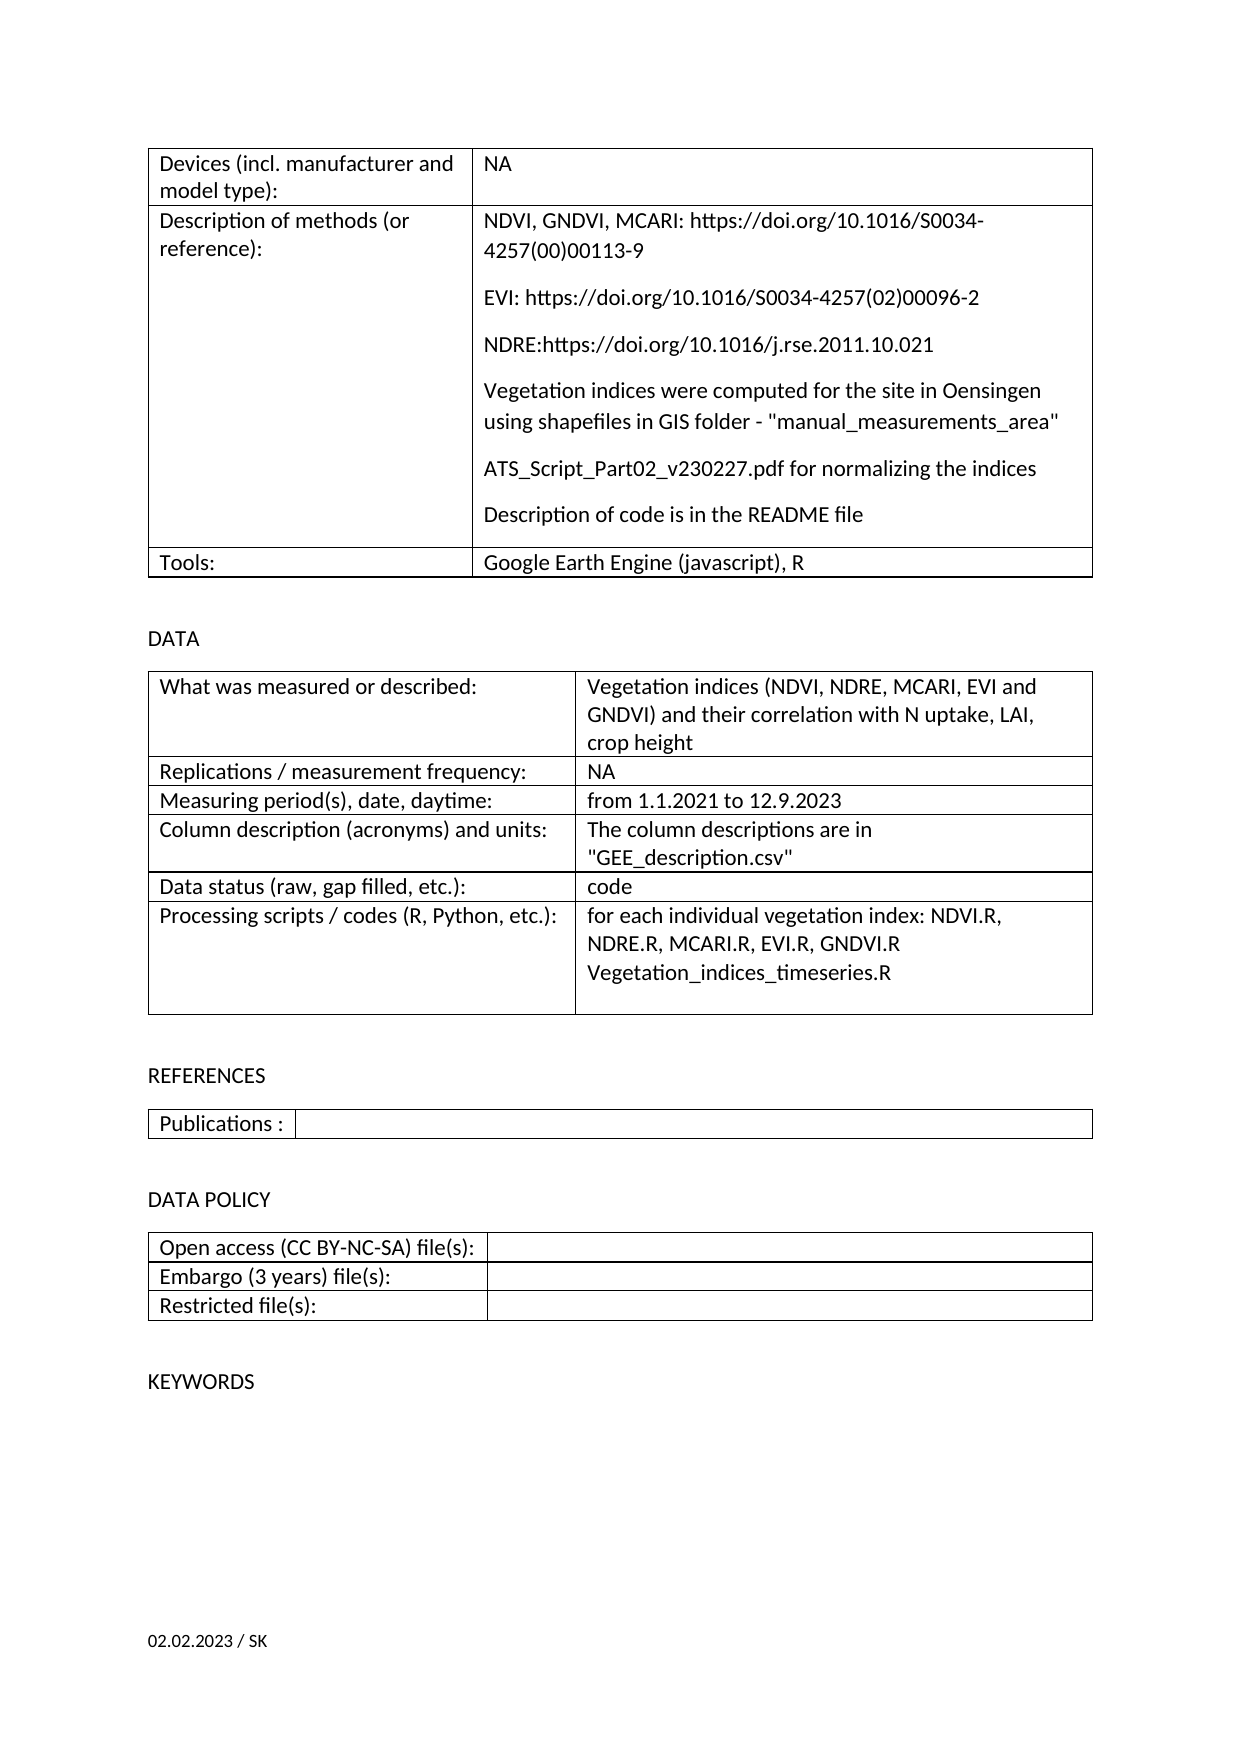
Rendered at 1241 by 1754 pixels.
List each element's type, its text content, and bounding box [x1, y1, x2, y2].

table_cell code [576, 873, 1092, 901]
table_cell for each individual vegetation index: NDVI.R, NDRE.R, MCARI.R, EVI.R, GNDVI.R Vegetation_indices_timeseries.R [576, 902, 1092, 1014]
text KEYWORDS [148, 1367, 1093, 1395]
table_cell NA [576, 757, 1092, 785]
table_cell NA [473, 149, 1092, 205]
table_header Publications : [149, 1110, 295, 1137]
table_cell Embargo (3 years) file(s): [149, 1263, 487, 1290]
table_cell Description of methods (or reference): [149, 206, 472, 547]
table_cell Measuring period(s), date, daytime: [149, 786, 575, 814]
table_cell Restricted file(s): [149, 1291, 487, 1319]
table_cell Tools: [149, 548, 472, 576]
table_cell from 1.1.2021 to 12.9.2023 [576, 786, 1092, 814]
text REFERENCES [148, 1062, 1093, 1089]
table_cell Google Earth Engine (javascript), R [473, 548, 1092, 576]
table_cell Processing scripts / codes (R, Python, etc.): [149, 902, 575, 1014]
table_header [488, 1233, 1092, 1261]
table_cell [488, 1291, 1092, 1319]
table_header [296, 1110, 1092, 1137]
table_cell The column descriptions are in "GEE_description.csv" [576, 815, 1092, 871]
table_header Open access (CC BY-NC-SA) file(s): [149, 1233, 487, 1261]
text DATA [148, 624, 1093, 652]
table_cell Replications / measurement frequency: [149, 757, 575, 785]
table_header Vegetation indices (NDVI, NDRE, MCARI, EVI and GNDVI) and their correlation with N uptake, LAI, crop height [576, 672, 1092, 756]
text DATA POLICY [148, 1185, 1093, 1213]
table_cell NDVI, GNDVI, MCARI: https://doi.org/10.1016/S0034-4257(00)00113-9 EVI: https://doi.org/10.1016/S0034-4257(02)00096-2 NDRE:https://doi.org/10.1016/j.rse.2011.10.021 Vegetation indices were computed for the site in Oensingen using shapefiles in GIS folder - "manual_measurements_area" ATS_Script_Part02_v230227.pdf for normalizing the indices Description of code is in the README file [473, 206, 1092, 547]
table_cell Devices (incl. manufacturer and model type): [149, 149, 472, 205]
table_header What was measured or described: [149, 672, 575, 756]
table_cell Column description (acronyms) and units: [149, 815, 575, 871]
table_cell Data status (raw, gap filled, etc.): [149, 873, 575, 901]
table_cell [488, 1263, 1092, 1290]
